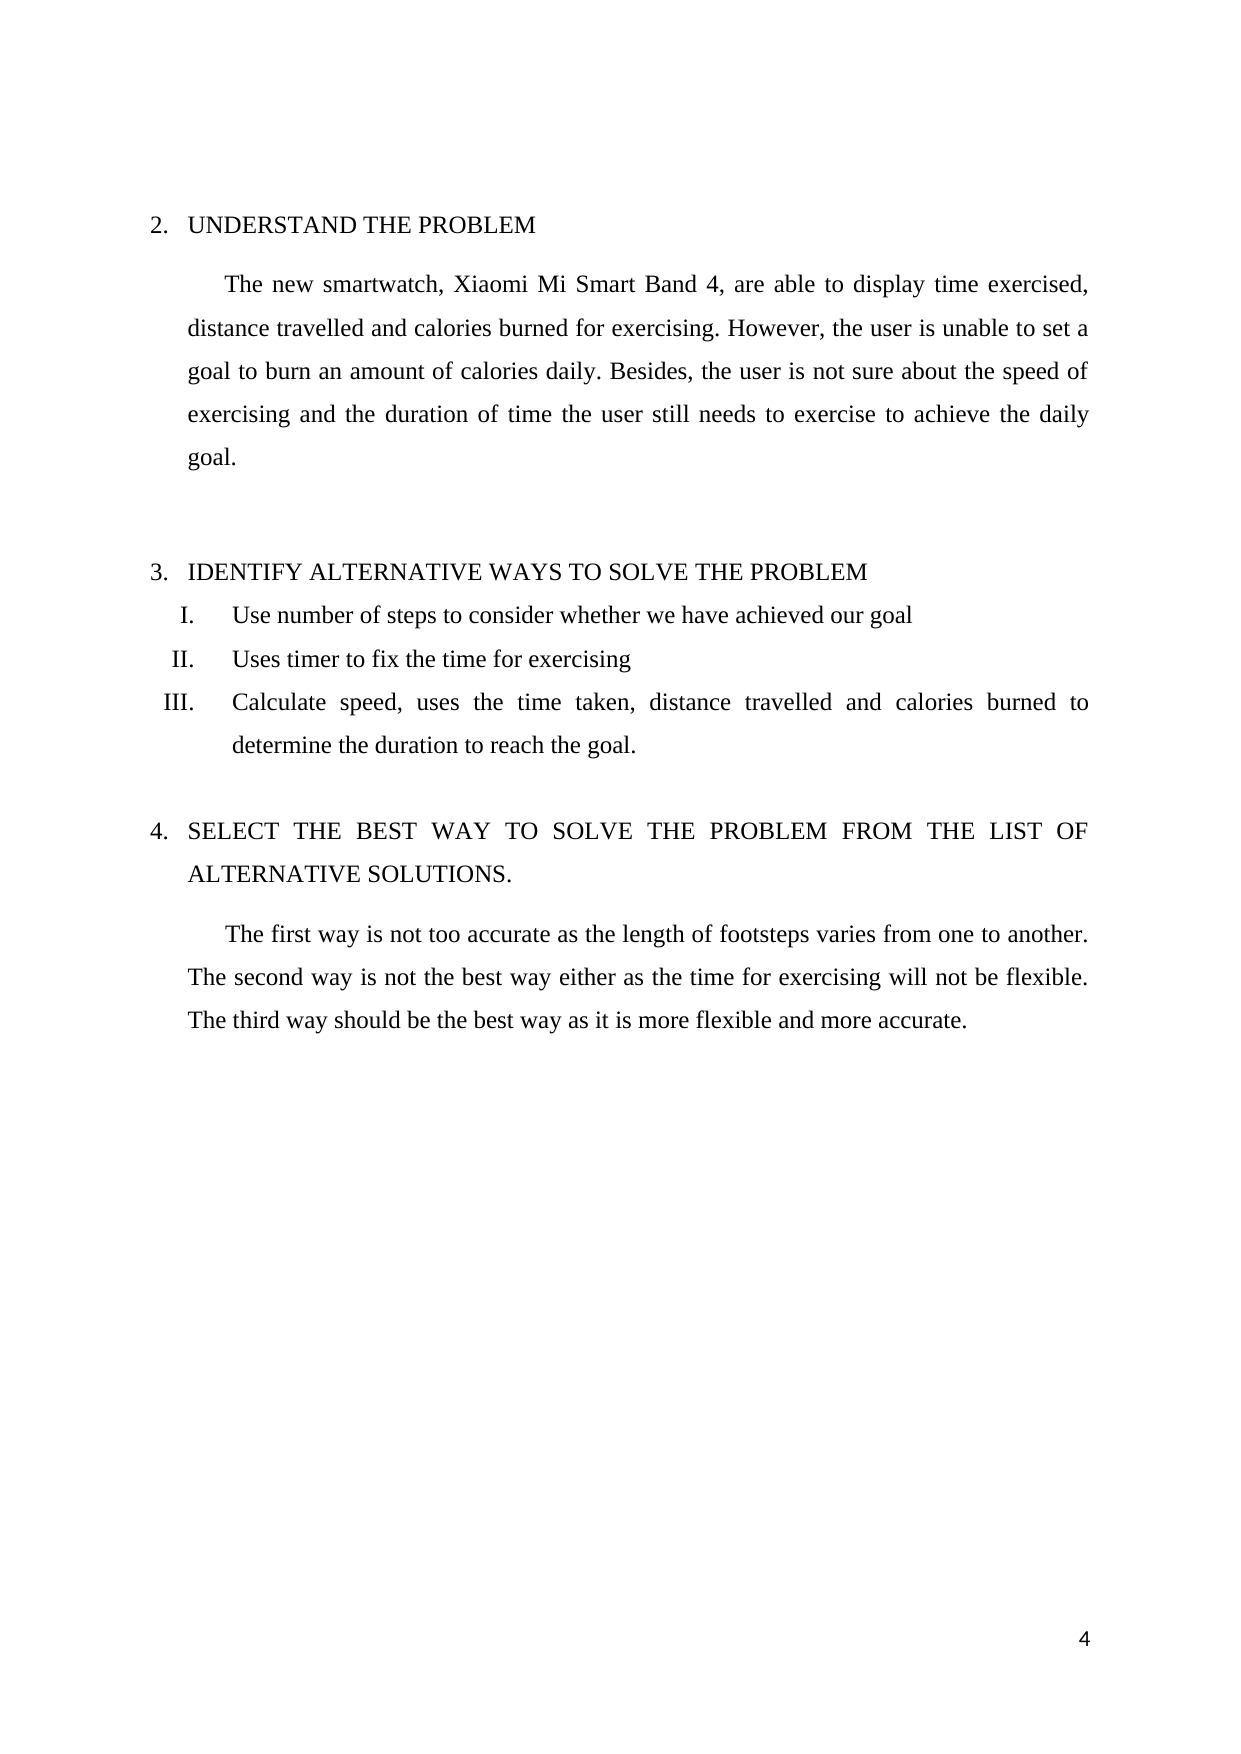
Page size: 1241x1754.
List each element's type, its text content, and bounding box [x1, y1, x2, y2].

list UNDERSTAND THE PROBLEM [150, 210, 1090, 238]
text The new smartwatch, Xiaomi Mi Smart Band 4, are able to display time exercised, distance travelled and calories burned for exercising. However, the user is unable to set a goal to burn an amount of calories daily. Besides, the user is not sure about the speed of exercising and the duration of time the user still needs to exercise to achieve the daily goal. [187, 269, 1090, 471]
list IDENTIFY ALTERNATIVE WAYS TO SOLVE THE PROBLEM [150, 557, 1090, 586]
text The first way is not too accurate as the length of footsteps varies from one to another. The second way is not the best way either as the time for exercising will not be flexible. The third way should be the best way as it is more flexible and more accurate. [187, 919, 1090, 1034]
list Uses timer to fix the time for exercising [194, 644, 1090, 672]
list SELECT THE BEST WAY TO SOLVE THE PROBLEM FROM THE LIST OF ALTERNATIVE SOLUTIONS. [150, 816, 1090, 888]
list Use number of steps to consider whether we have achieved our goal [194, 601, 1090, 629]
list Calculate speed, uses the time taken, distance travelled and calories burned to determine the duration to reach the goal. [194, 687, 1090, 759]
